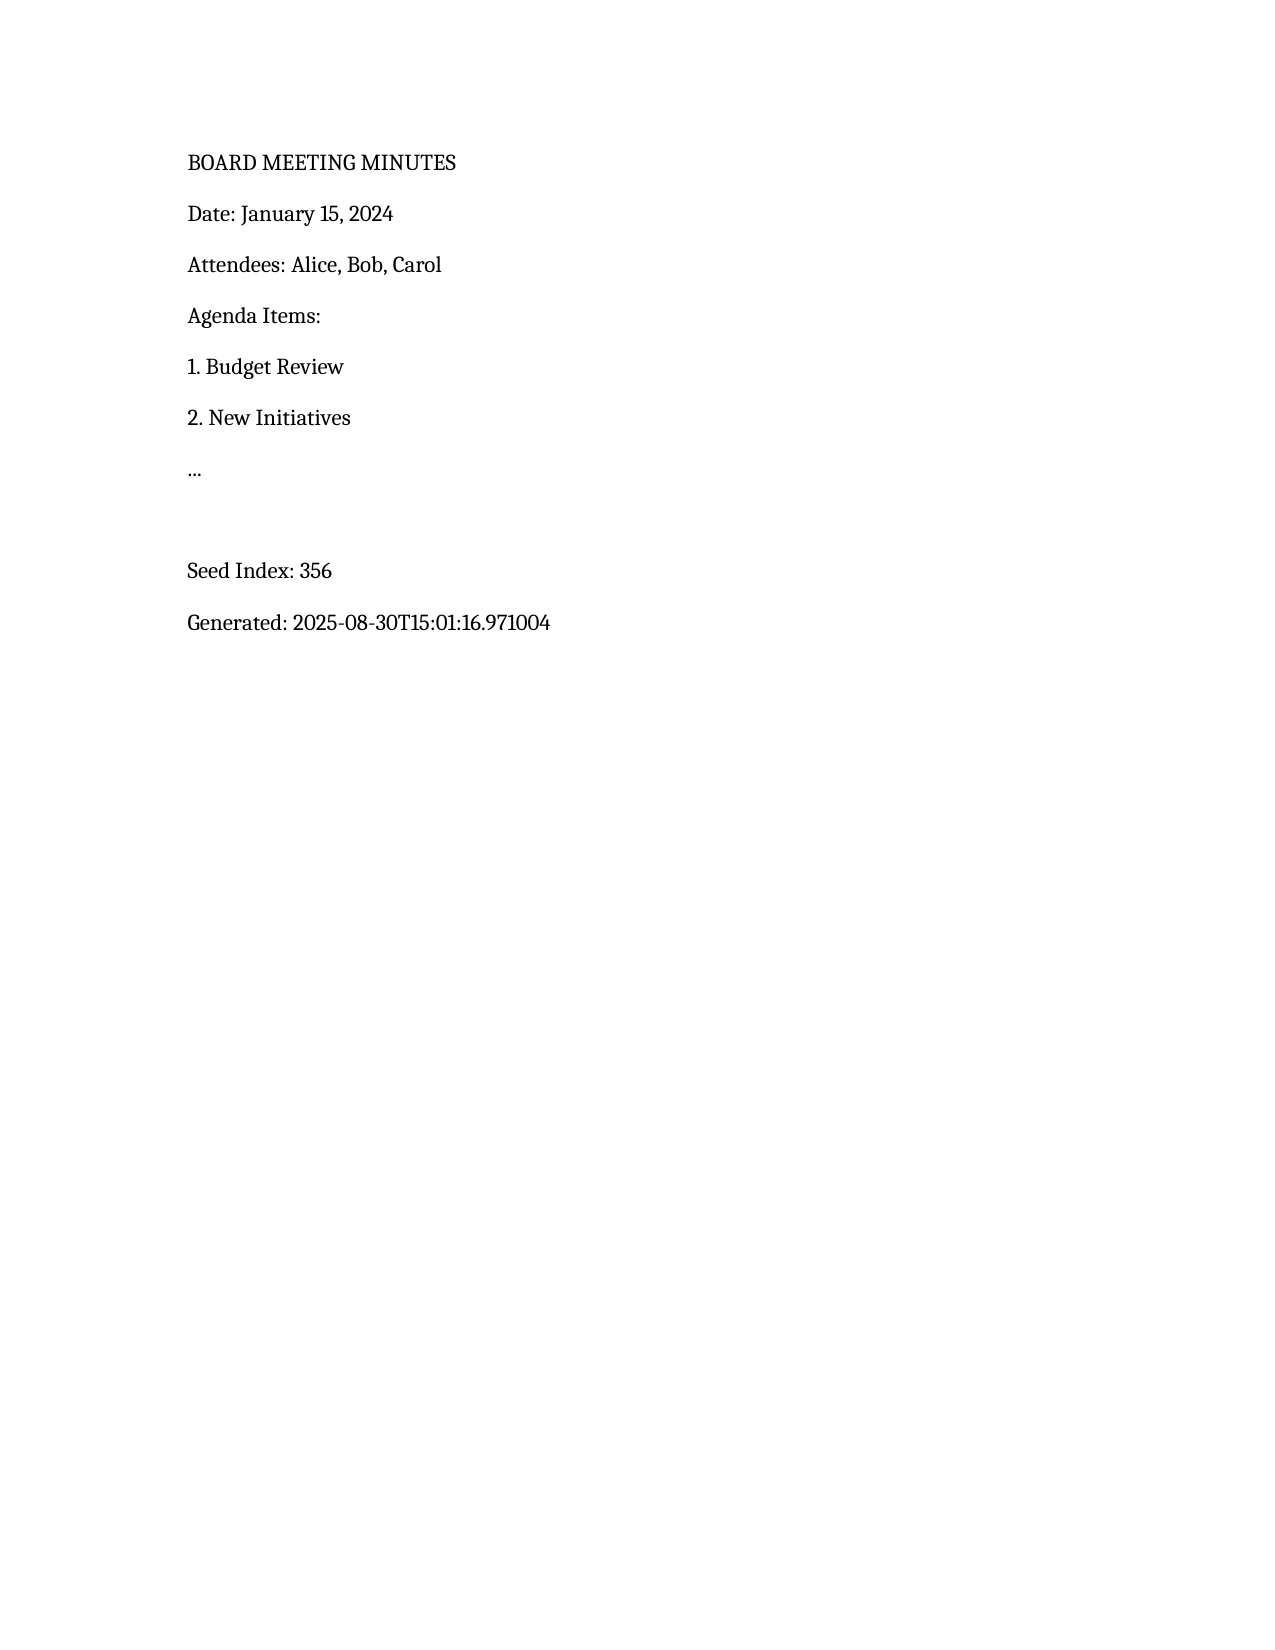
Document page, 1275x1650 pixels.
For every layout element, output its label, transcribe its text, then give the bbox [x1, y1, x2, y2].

text Seed Index: 356 [187, 558, 1087, 585]
text Agenda Items: [187, 303, 1087, 329]
text 2. New Initiatives [187, 405, 1087, 432]
text ... [187, 456, 1087, 483]
text Attendees: Alice, Bob, Carol [187, 252, 1087, 278]
text BOARD MEETING MINUTES [187, 150, 1087, 176]
text Generated: 2025-08-30T15:01:16.971004 [187, 609, 1087, 636]
text 1. Budget Review [187, 354, 1087, 381]
text Date: January 15, 2024 [187, 201, 1087, 227]
